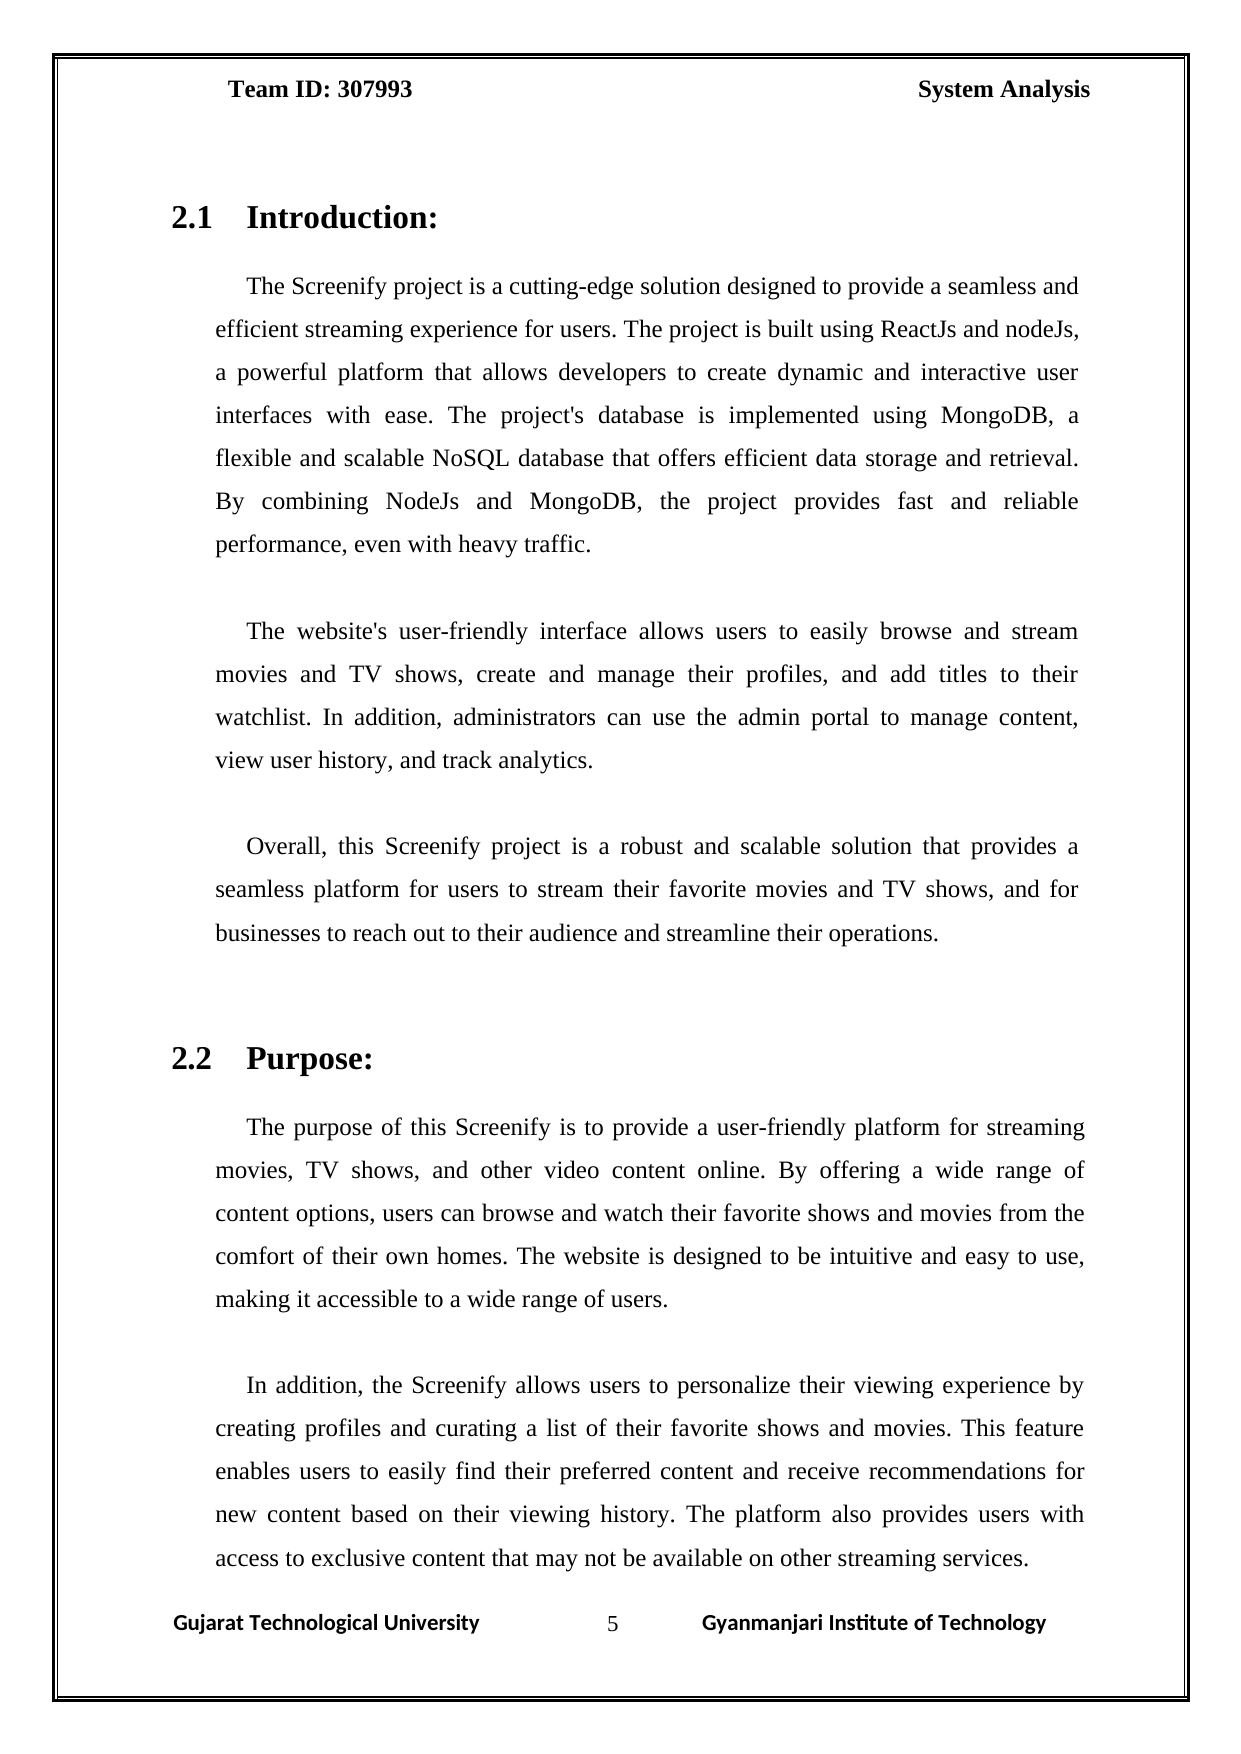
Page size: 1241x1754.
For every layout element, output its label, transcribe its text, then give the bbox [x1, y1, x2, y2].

subtitle Purpose: [171, 1038, 1184, 1077]
text The Screenify project is a cutting-edge solution designed to provide a seamless and efficient streaming experience for users. The project is built using ReactJs and nodeJs, a powerful platform that allows developers to create dynamic and interactive user interfaces with ease. The project's database is implemented using MongoDB, a flexible and scalable NoSQL database that offers efficient data storage and retrieval. By combining NodeJs and MongoDB, the project provides fast and reliable performance, even with heavy traffic. [215, 271, 1080, 558]
list Introduction: [171, 197, 1184, 236]
text Overall, this Screenify project is a robust and scalable solution that provides a seamless platform for users to stream their favorite movies and TV shows, and for businesses to reach out to their audience and streamline their operations. [215, 831, 1080, 946]
text In addition, the Screenify allows users to personalize their viewing experience by creating profiles and curating a list of their favorite shows and movies. This feature enables users to easily find their preferred content and receive recommendations for new content based on their viewing history. The platform also provides users with access to exclusive content that may not be available on other streaming services. [215, 1370, 1086, 1571]
text The website's user-friendly interface allows users to easily browse and stream movies and TV shows, create and manage their profiles, and add titles to their watchlist. In addition, administrators can use the admin portal to manage content, view user history, and track analytics. [215, 616, 1080, 774]
text The purpose of this Screenify is to provide a user-friendly platform for streaming movies, TV shows, and other video content online. By offering a wide range of content options, users can browse and watch their favorite shows and movies from the comfort of their own homes. The website is designed to be intuitive and easy to use, making it accessible to a wide range of users. [215, 1112, 1086, 1313]
